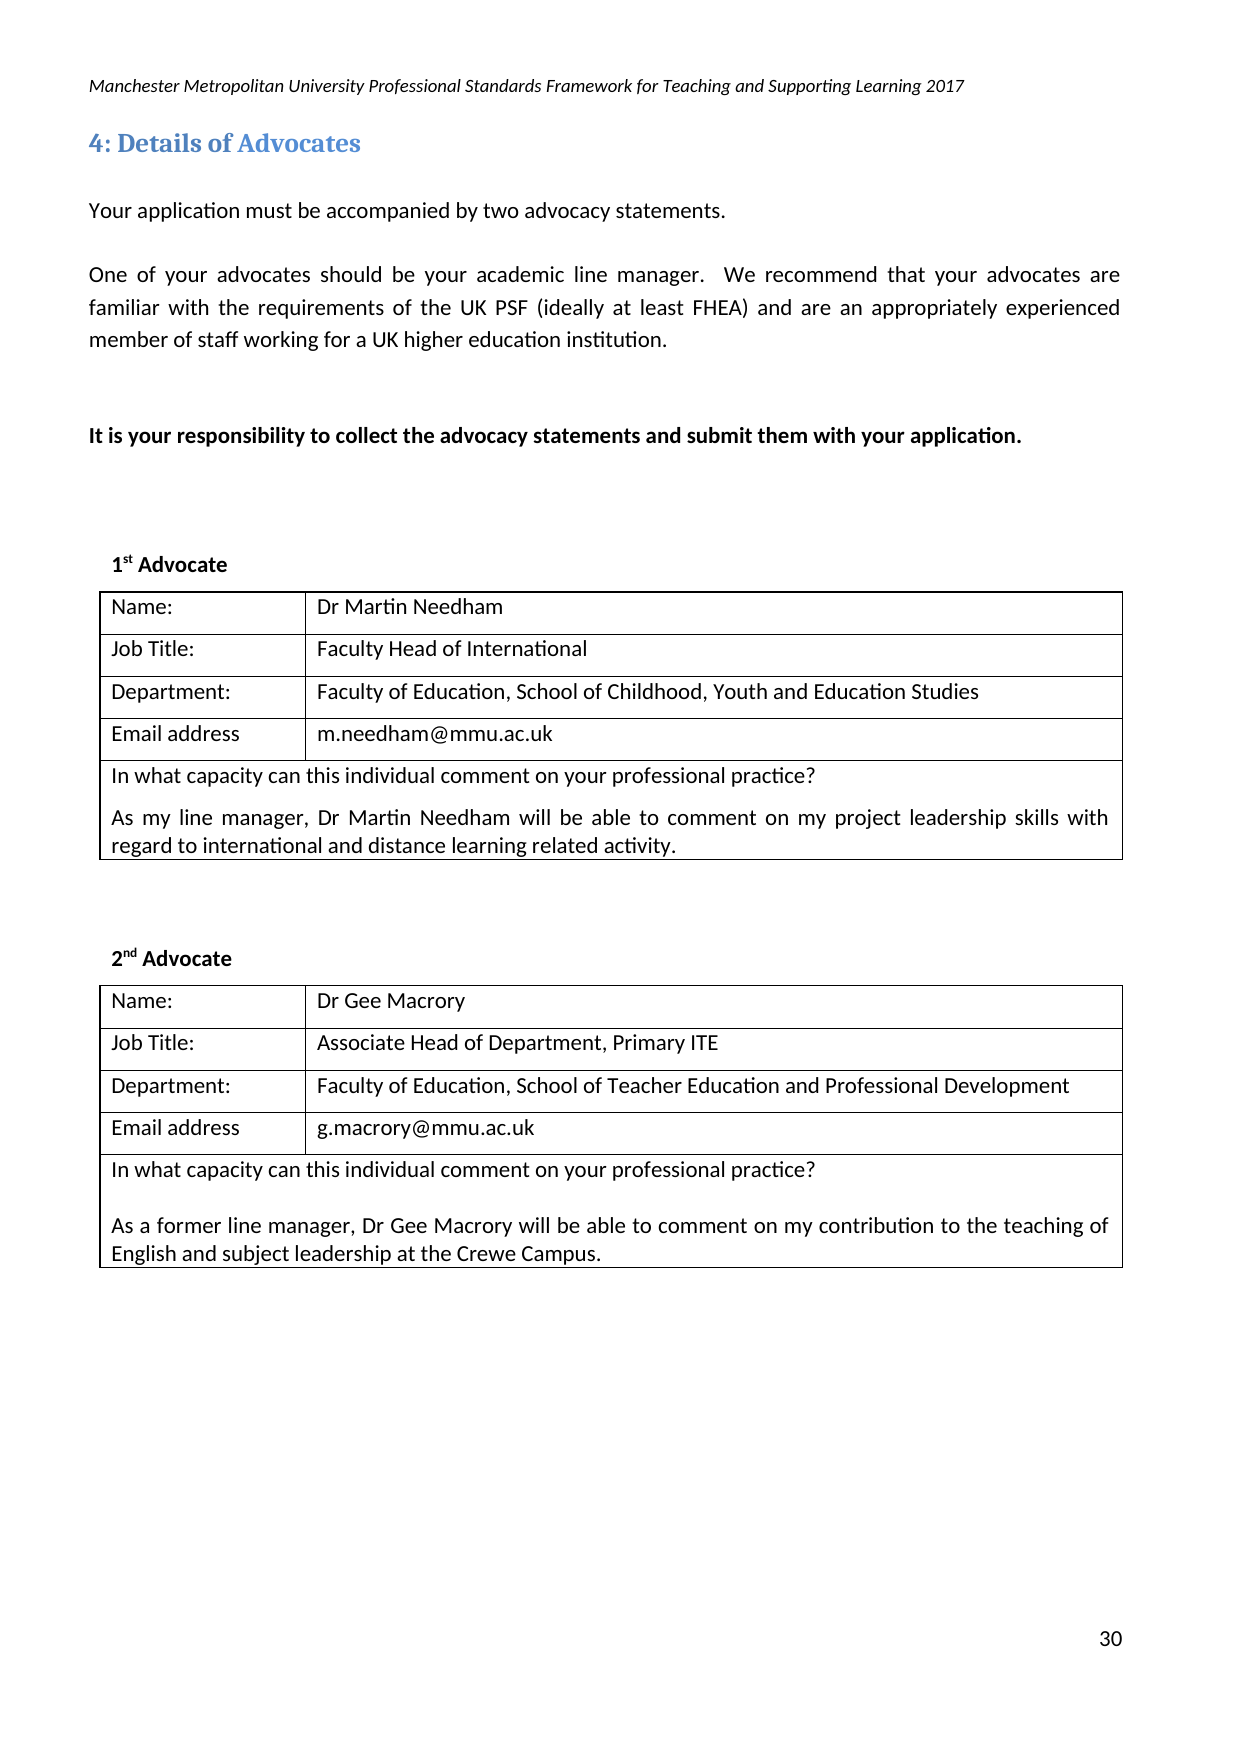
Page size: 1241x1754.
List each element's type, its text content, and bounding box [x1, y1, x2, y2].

table_header 1st Advocate [100, 518, 1122, 591]
table_cell Faculty of Education, School of Childhood, Youth and Education Studies [306, 677, 1122, 718]
subtitle 4: Details of Advocates [89, 128, 1122, 159]
table_cell Email address [101, 1113, 305, 1154]
text Your application must be accompanied by two advocacy statements. [89, 196, 1122, 224]
table_cell Department: [101, 1071, 305, 1112]
table_cell 2nd Advocate [100, 860, 1122, 985]
table_cell Faculty of Education, School of Teacher Education and Professional Development [306, 1071, 1122, 1112]
table_cell Name: [101, 593, 305, 633]
text One of your advocates should be your academic line manager. We recommend that your advocates are familiar with the requirements of the UK PSF (ideally at least FHEA) and are an appropriately experienced member of staff working for a UK higher education institution. [89, 261, 1122, 353]
table_cell Associate Head of Department, Primary ITE [306, 1029, 1122, 1070]
table_cell Job Title: [101, 635, 305, 676]
table_cell Name: [101, 986, 305, 1027]
table_cell In what capacity can this individual comment on your professional practice? As a former line manager, Dr Gee Macrory will be able to comment on my contribution to the teaching of English and subject leadership at the Crewe Campus. [101, 1155, 1122, 1267]
table_cell Dr Gee Macrory [306, 986, 1122, 1027]
table_cell Job Title: [101, 1029, 305, 1070]
table_cell m.needham@mmu.ac.uk [306, 719, 1122, 760]
table_cell Faculty Head of International [306, 635, 1122, 676]
text It is your responsibility to collect the advocacy statements and submit them with your application. [89, 421, 1122, 449]
table_cell Dr Martin Needham [306, 593, 1122, 633]
table_cell Email address [101, 719, 305, 760]
table_cell In what capacity can this individual comment on your professional practice? As my line manager, Dr Martin Needham will be able to comment on my project leadership skills with regard to international and distance learning related activity. [101, 761, 1122, 859]
table_cell Department: [101, 677, 305, 718]
table_cell g.macrory@mmu.ac.uk [306, 1113, 1122, 1154]
